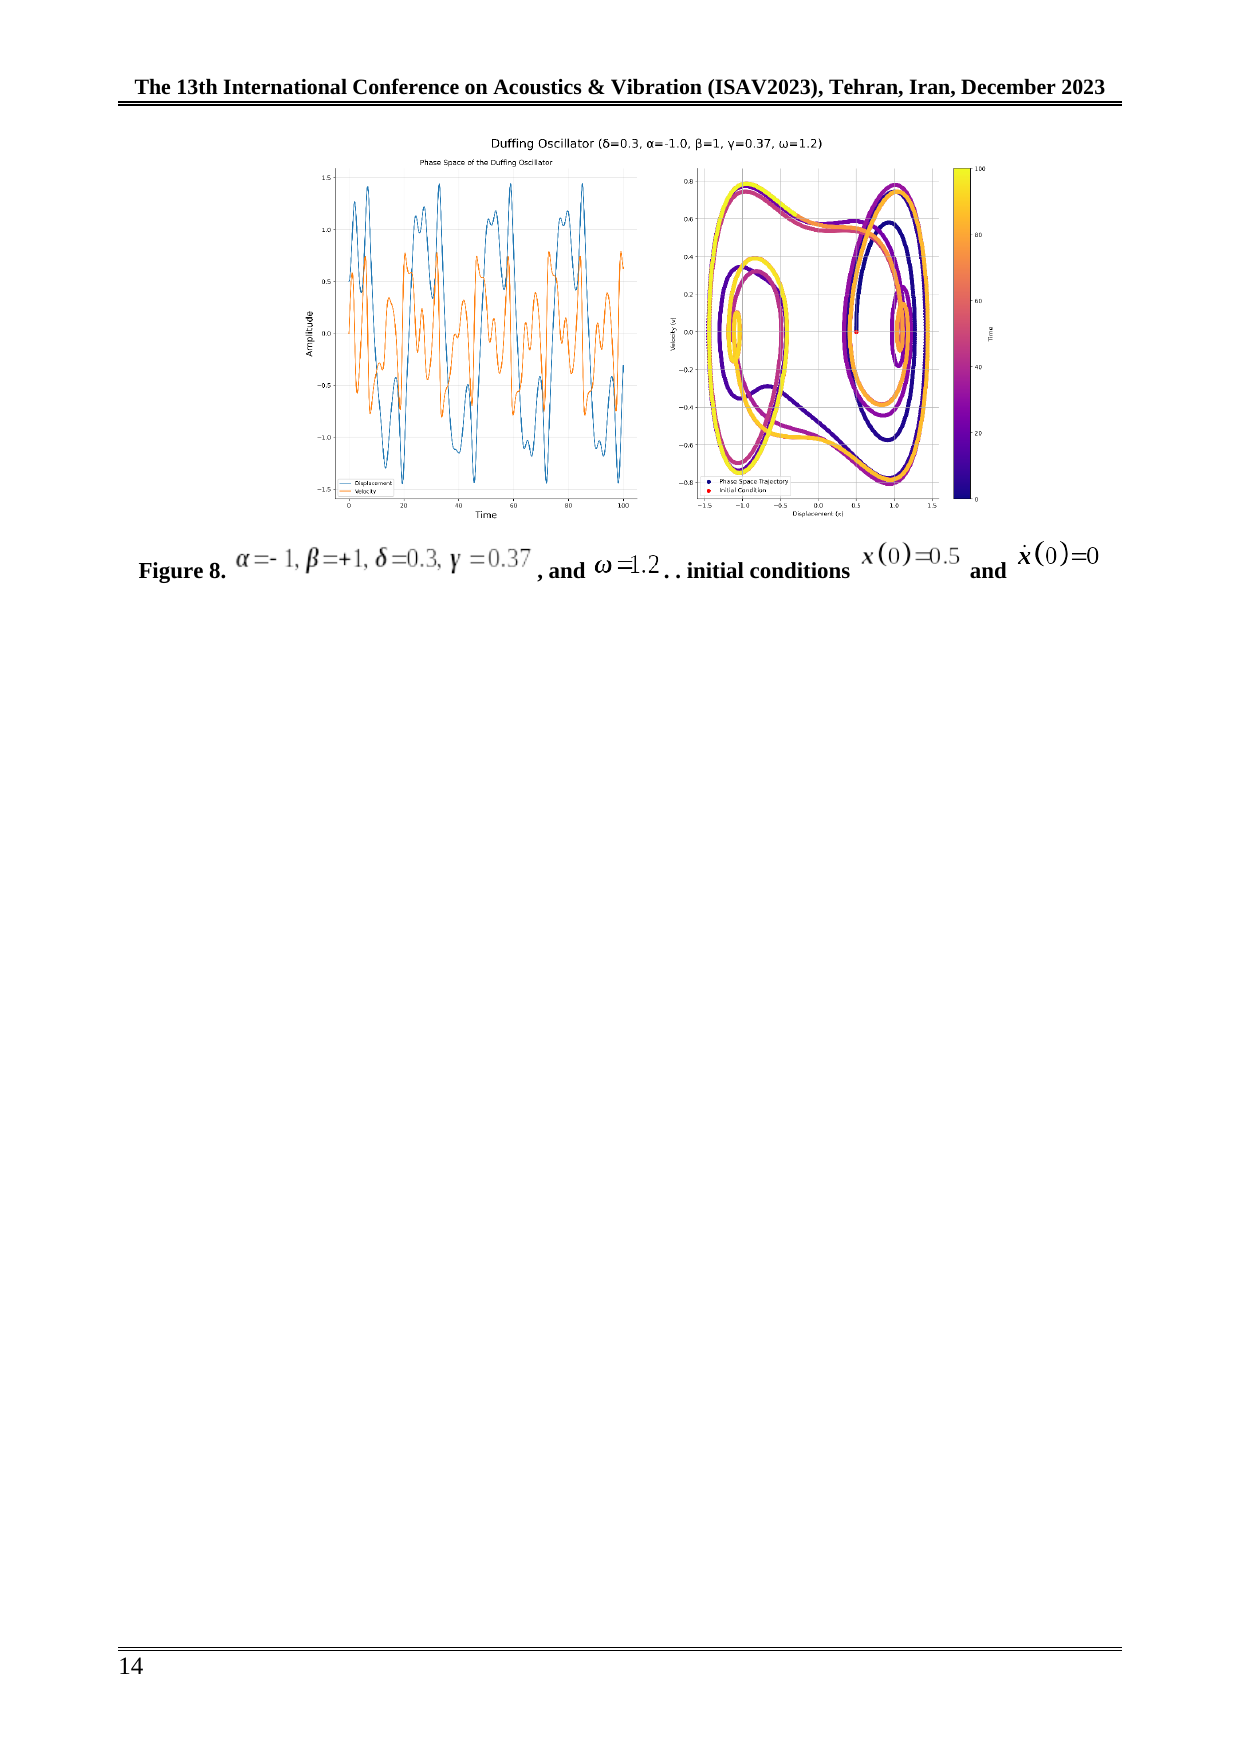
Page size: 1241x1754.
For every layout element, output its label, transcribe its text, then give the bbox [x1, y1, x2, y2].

text Figure 8. , and . . initial conditions and [118, 536, 1122, 583]
picture [301, 134, 998, 524]
